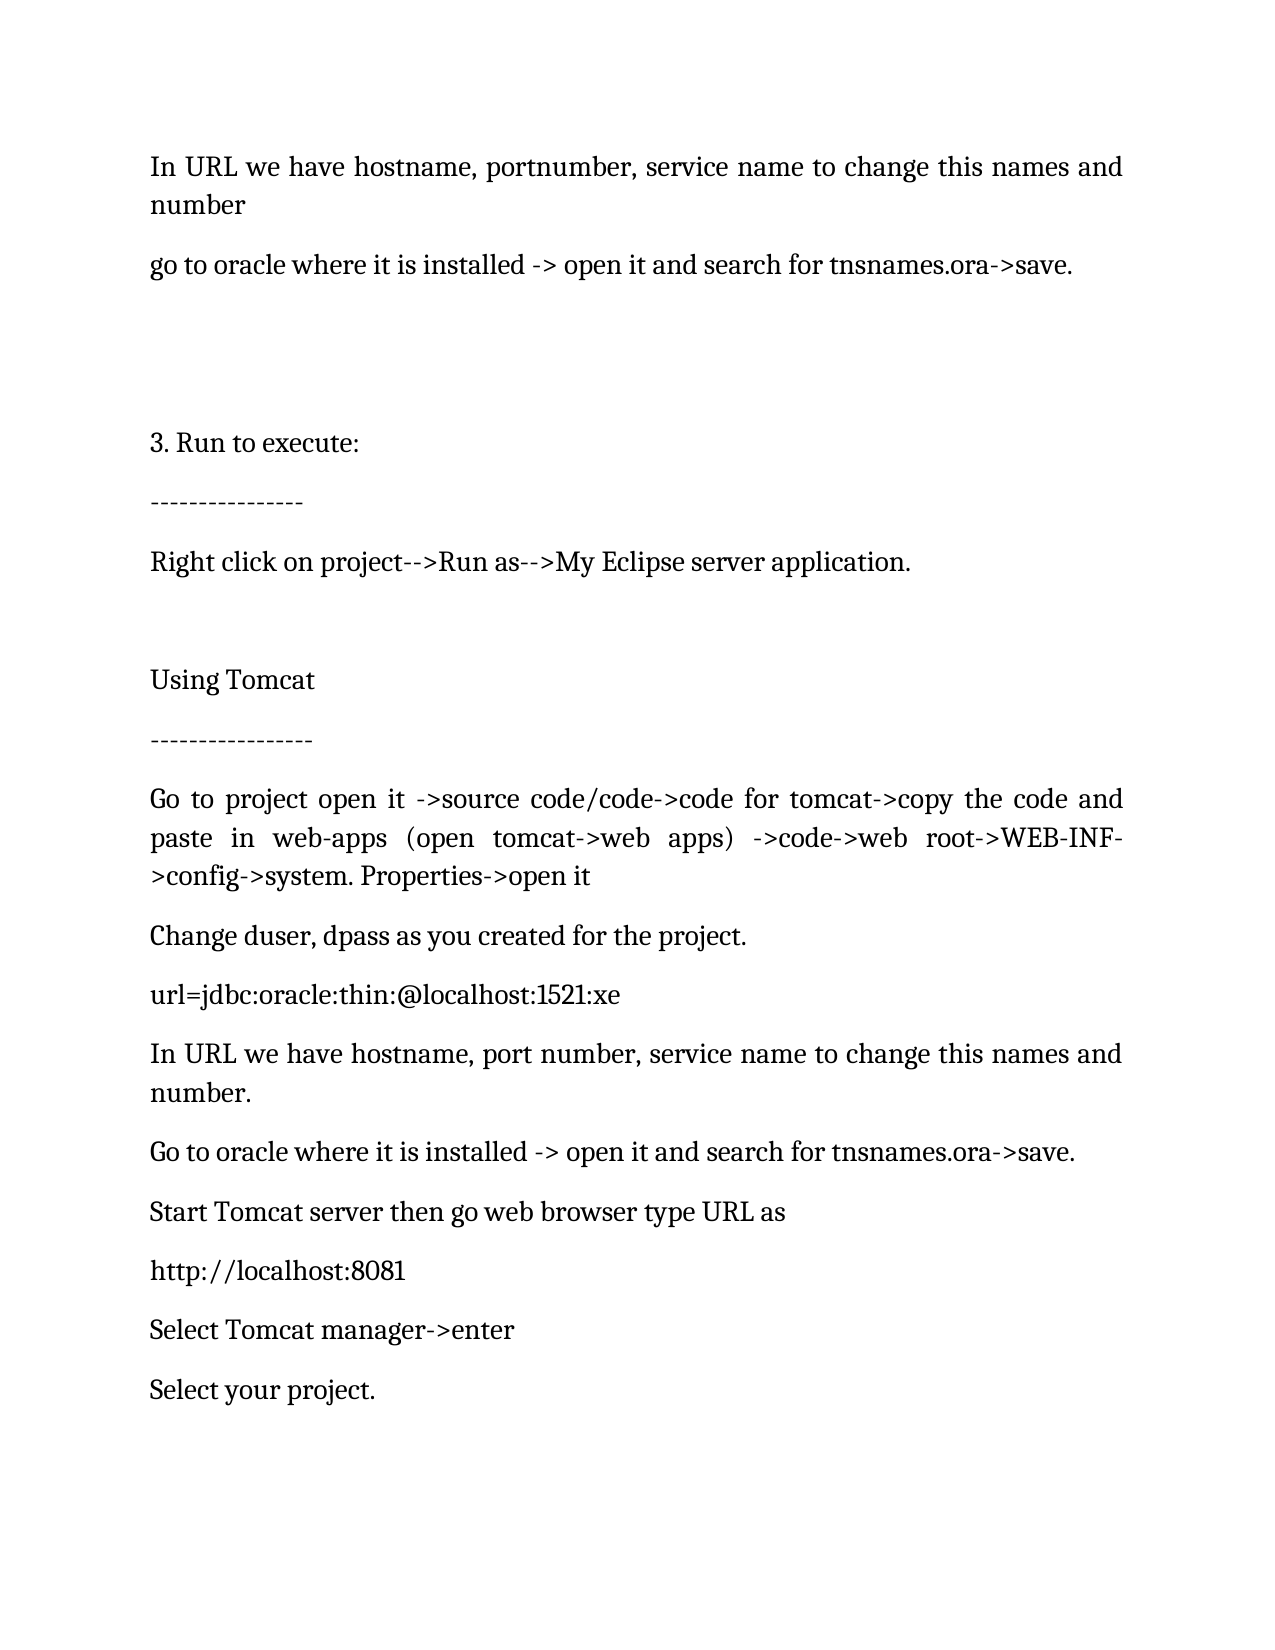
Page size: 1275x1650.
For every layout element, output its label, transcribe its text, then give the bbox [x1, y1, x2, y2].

text Select your project. [150, 1373, 1125, 1406]
text In URL we have hostname, portnumber, service name to change this names and number [150, 150, 1125, 222]
text Right click on project-->Run as-->My Eclipse server application. [150, 545, 1125, 578]
text Go to project open it ->source code/code->code for tomcat->copy the code and paste in web-apps (open tomcat->web apps) ->code->web root->WEB-INF->config->system. Properties->open it [150, 782, 1125, 893]
text In URL we have hostname, port number, service name to change this names and number. [150, 1037, 1125, 1109]
text Go to oracle where it is installed -> open it and search for tnsnames.ora->save. [150, 1135, 1125, 1169]
text 3. Run to execute: [150, 426, 1125, 459]
text url=jdbc:oracle:thin:@localhost:1521:xe [150, 978, 1125, 1012]
text Start Tomcat server then go web browser type URL as [150, 1195, 1125, 1228]
text http://localhost:8081 [150, 1254, 1125, 1288]
text go to oracle where it is installed -> open it and search for tnsnames.ora->save. [150, 248, 1125, 281]
text Select Tomcat manager->enter [150, 1313, 1125, 1347]
text Using Tomcat [150, 663, 1125, 697]
text ----------------- [150, 723, 1125, 756]
text ---------------- [150, 485, 1125, 519]
text Change duser, dpass as you created for the project. [150, 919, 1125, 952]
